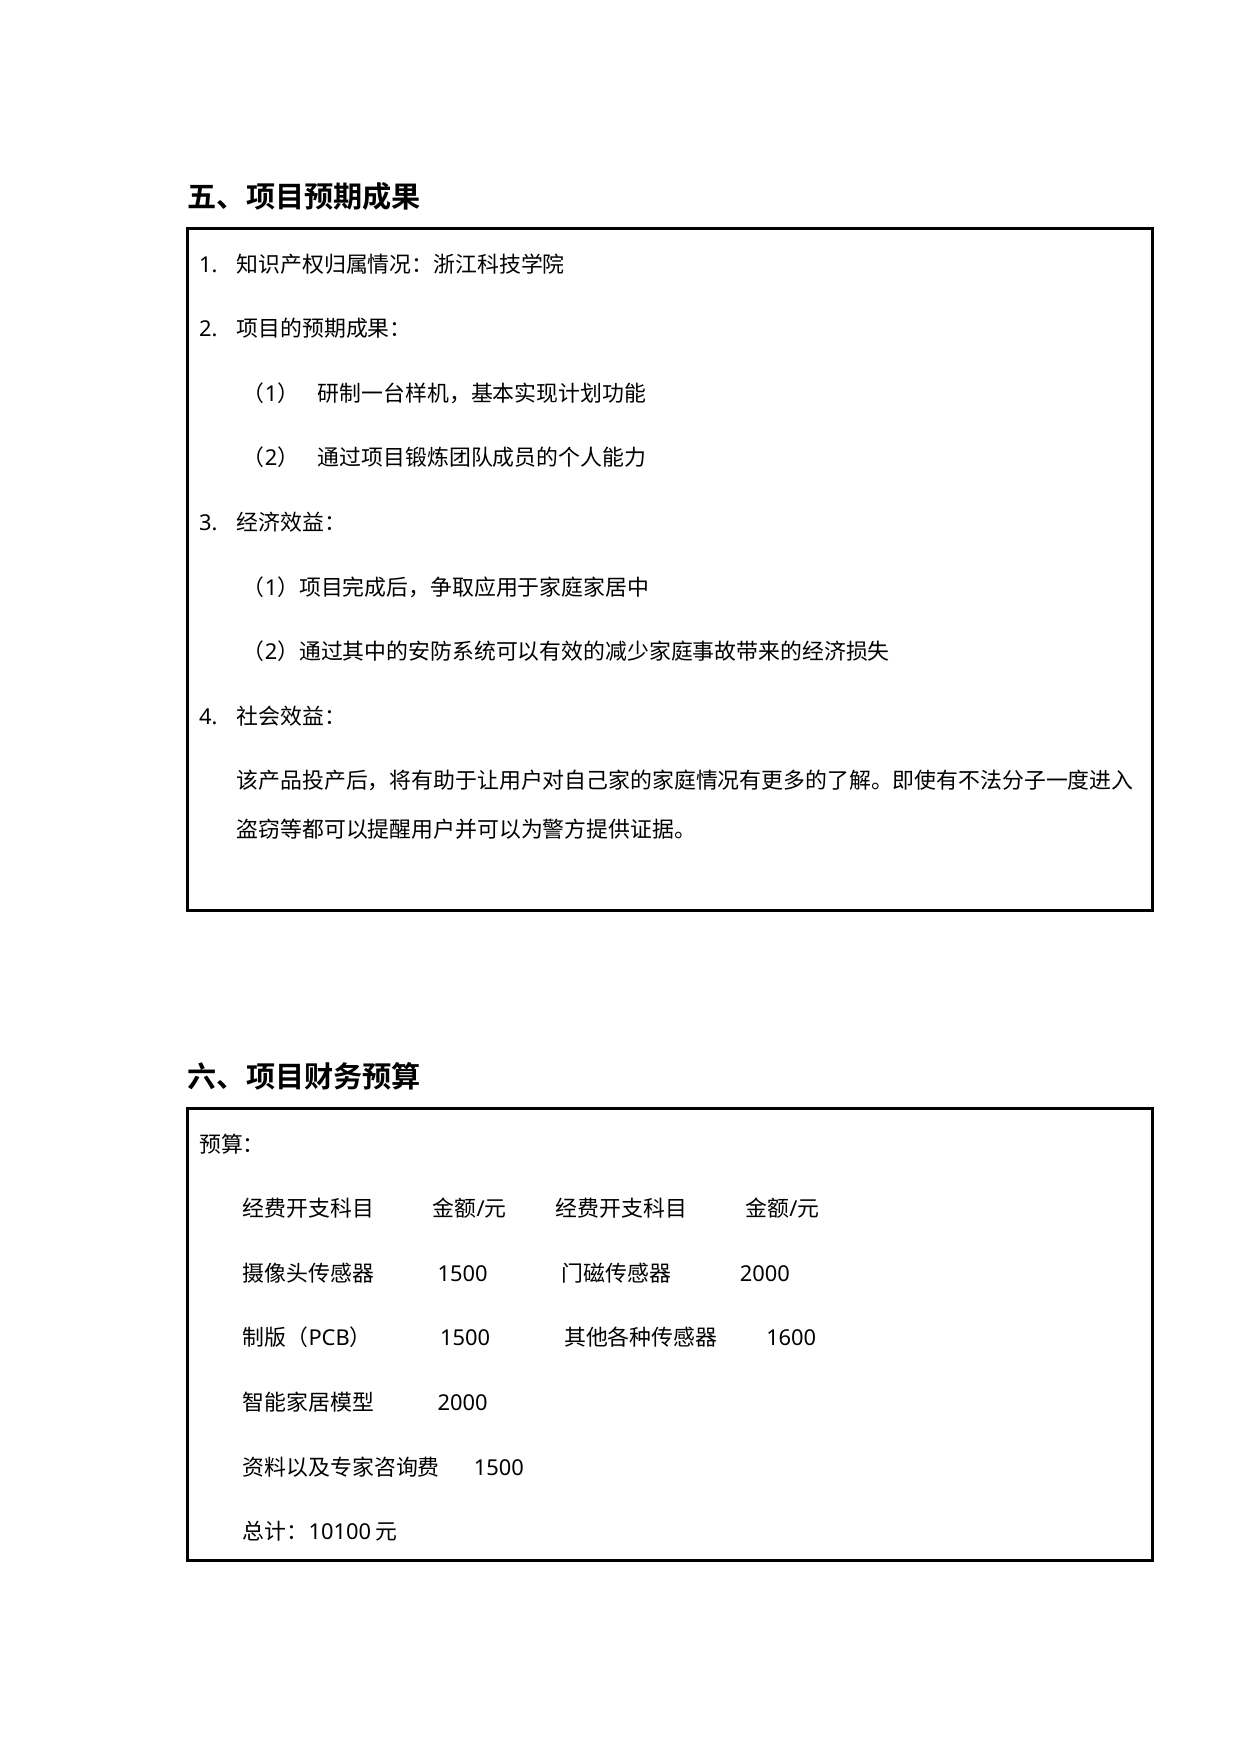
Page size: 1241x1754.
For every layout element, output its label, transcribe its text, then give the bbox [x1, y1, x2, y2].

text 六、项目财务预算 [187, 1042, 1094, 1107]
table_header 知识产权归属情况：浙江科技学院 项目的预期成果： 研制一台样机，基本实现计划功能 通过项目锻炼团队成员的个人能力 经济效益： （1）项目完成后，争取应用于家庭家居中 （2）通过其中的安防系统可以有效的减少家庭事故带来的经济损失 社会效益： 该产品投产后，将有助于让用户对自己家的家庭情况有更多的了解。即使有不法分子一度进入盗窃等都可以提醒用户并可以为警方提供证据。 [189, 230, 1151, 909]
text 五、项目预期成果 [187, 162, 1094, 227]
table_header 预算： 经费开支科目 金额/元 经费开支科目 金额/元 摄像头传感器 1500 门磁传感器 2000 制版（PCB） 1500 其他各种传感器 1600 智能家居模型 2000 资料以及专家咨询费 1500 总计：10100元 [189, 1110, 1151, 1559]
